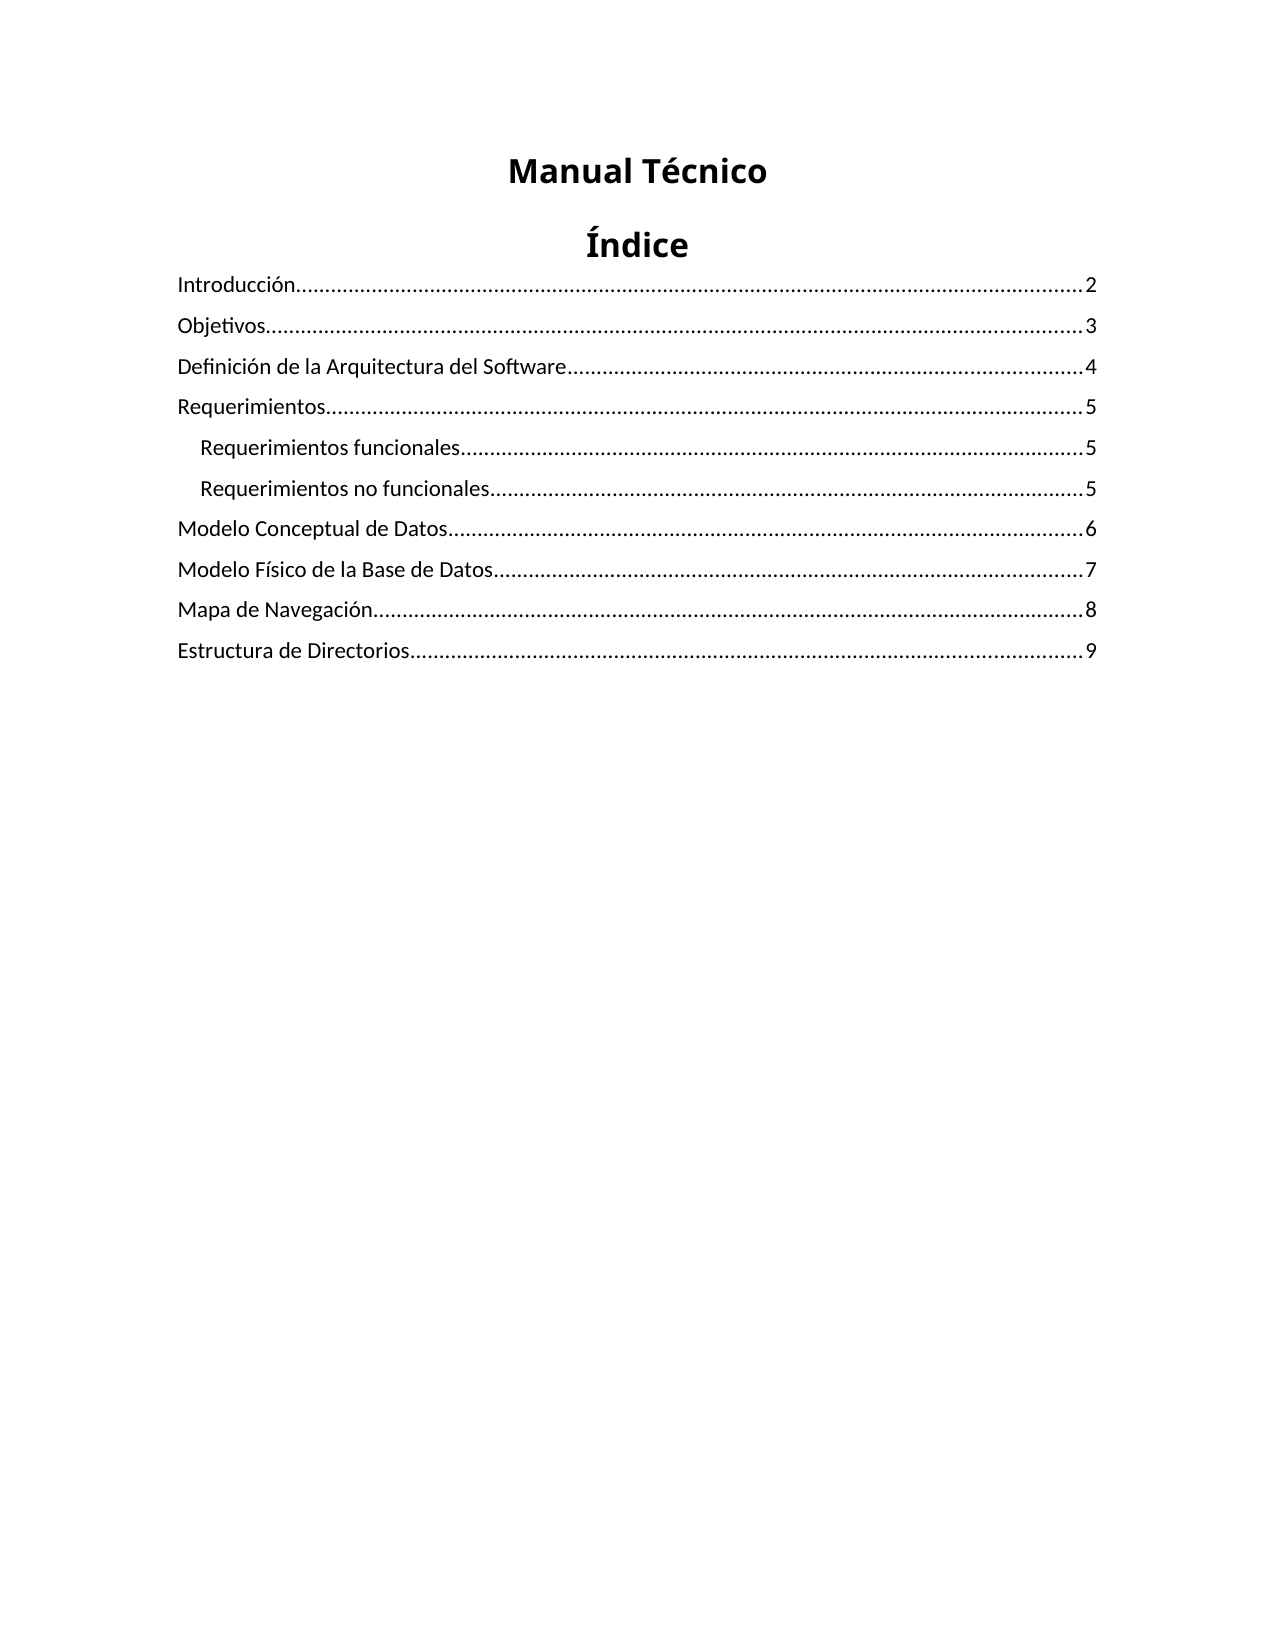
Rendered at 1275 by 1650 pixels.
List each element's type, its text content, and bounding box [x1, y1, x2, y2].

text Manual Técnico [177, 148, 1098, 193]
